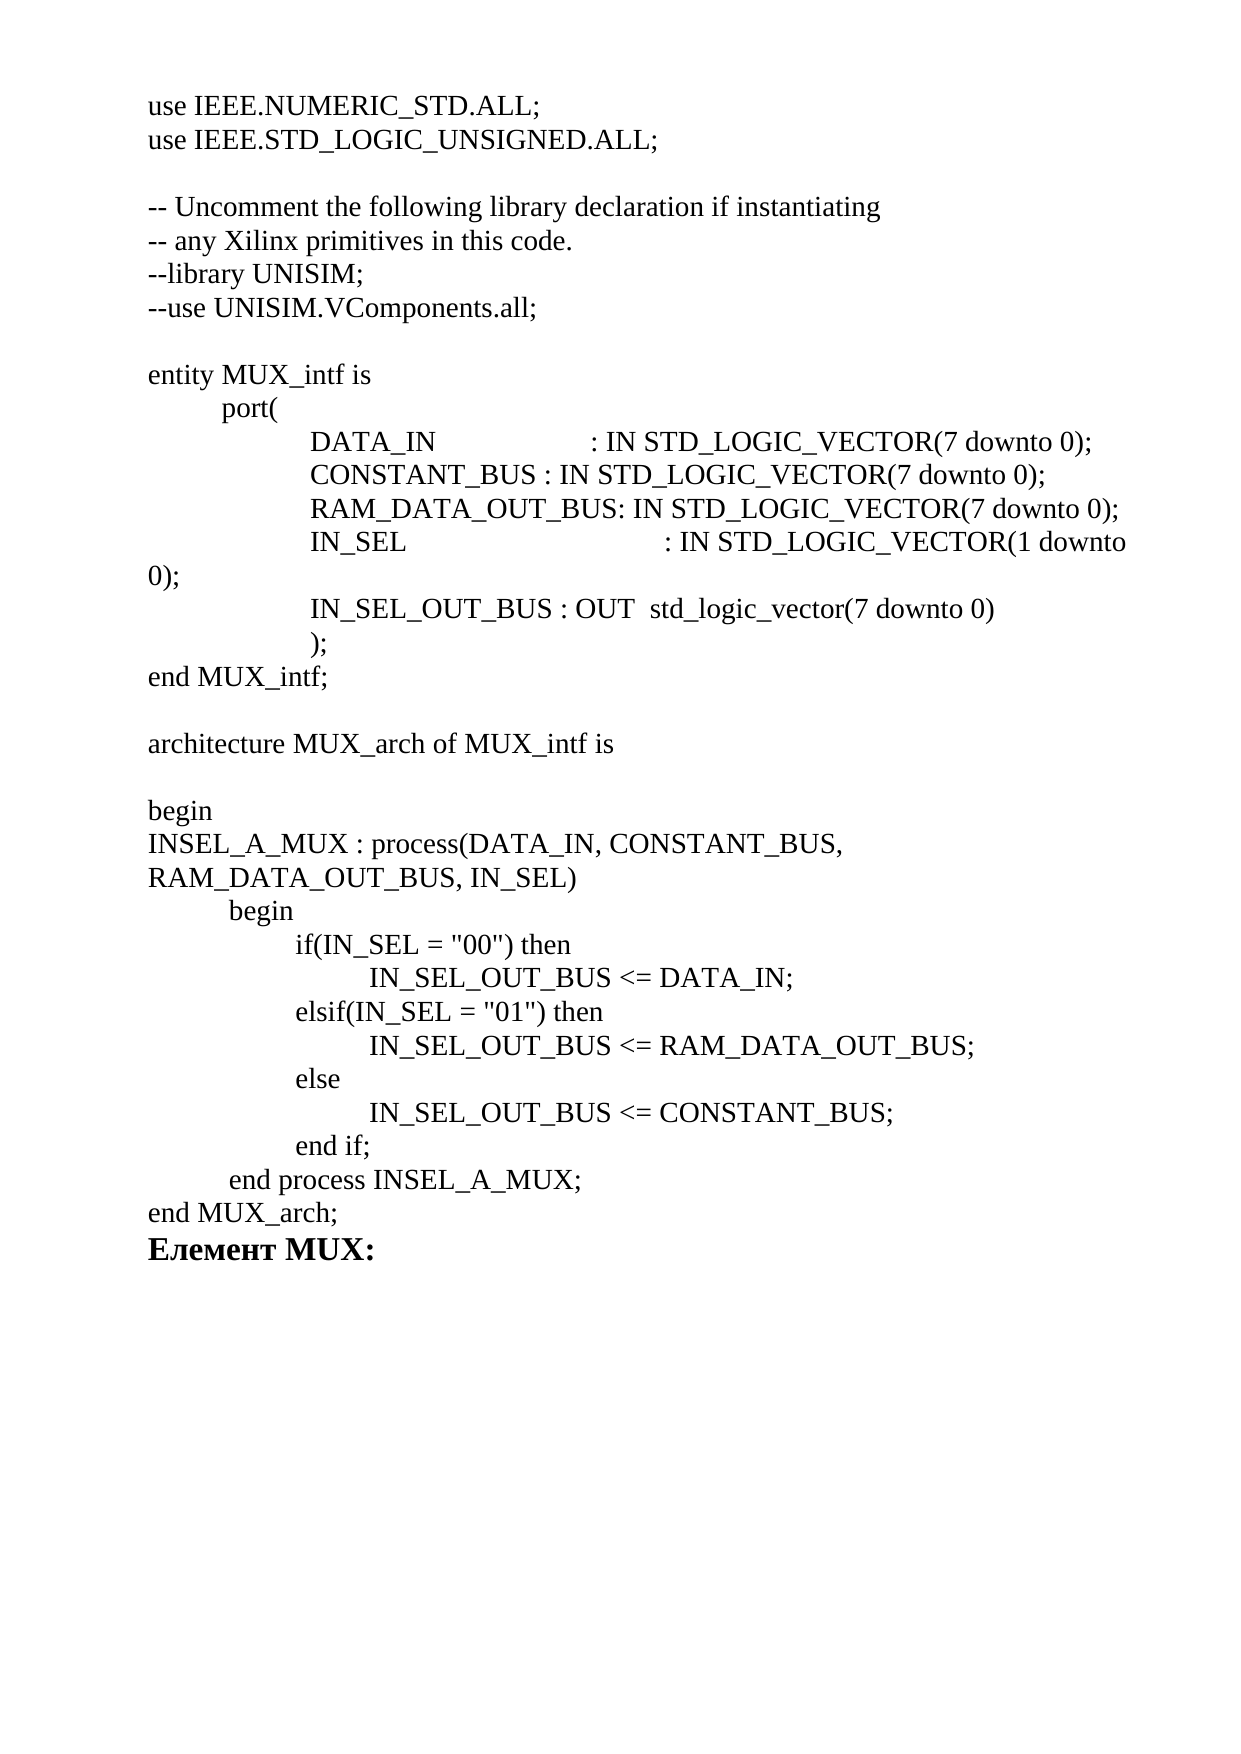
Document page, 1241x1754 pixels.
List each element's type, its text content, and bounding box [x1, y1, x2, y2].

text CONSTANT_BUS : IN STD_LOGIC_VECTOR(7 downto 0); [148, 457, 1152, 491]
text IN_SEL_OUT_BUS : OUT std_logic_vector(7 downto 0) [148, 592, 1152, 625]
text INSEL_A_MUX : process(DATA_IN, CONSTANT_BUS, RAM_DATA_OUT_BUS, IN_SEL) [148, 826, 1152, 893]
text IN_SEL_OUT_BUS <= RAM_DATA_OUT_BUS; [148, 1028, 1152, 1061]
text use IEEE.NUMERIC_STD.ALL; [148, 88, 1152, 122]
text port( [148, 390, 1152, 424]
text -- any Xilinx primitives in this code. [148, 223, 1152, 256]
text IN_SEL_OUT_BUS <= CONSTANT_BUS; [148, 1095, 1152, 1128]
text if(IN_SEL = "00") then [148, 927, 1152, 961]
text ); [148, 625, 1152, 659]
text end process INSEL_A_MUX; [148, 1162, 1152, 1195]
text else [148, 1061, 1152, 1095]
text IN_SEL_OUT_BUS <= DATA_IN; [148, 961, 1152, 994]
text use IEEE.STD_LOGIC_UNSIGNED.ALL; [148, 122, 1152, 156]
text architecture MUX_arch of MUX_intf is [148, 726, 1152, 759]
text DATA_IN : IN STD_LOGIC_VECTOR(7 downto 0); [148, 424, 1152, 457]
text begin [148, 793, 1152, 826]
text RAM_DATA_OUT_BUS: IN STD_LOGIC_VECTOR(7 downto 0); [148, 491, 1152, 524]
text end if; [148, 1128, 1152, 1162]
text IN_SEL : IN STD_LOGIC_VECTOR(1 downto 0); [148, 524, 1152, 592]
text end MUX_intf; [148, 659, 1152, 692]
text --use UNISIM.VComponents.all; [148, 290, 1152, 323]
text elsif(IN_SEL = "01") then [148, 994, 1152, 1028]
text end MUX_arch; [148, 1195, 1152, 1229]
text Елемент MUX: [148, 1229, 1152, 1267]
text --library UNISIM; [148, 256, 1152, 290]
text begin [148, 893, 1152, 927]
text -- Uncomment the following library declaration if instantiating [148, 189, 1152, 223]
text entity MUX_intf is [148, 357, 1152, 390]
